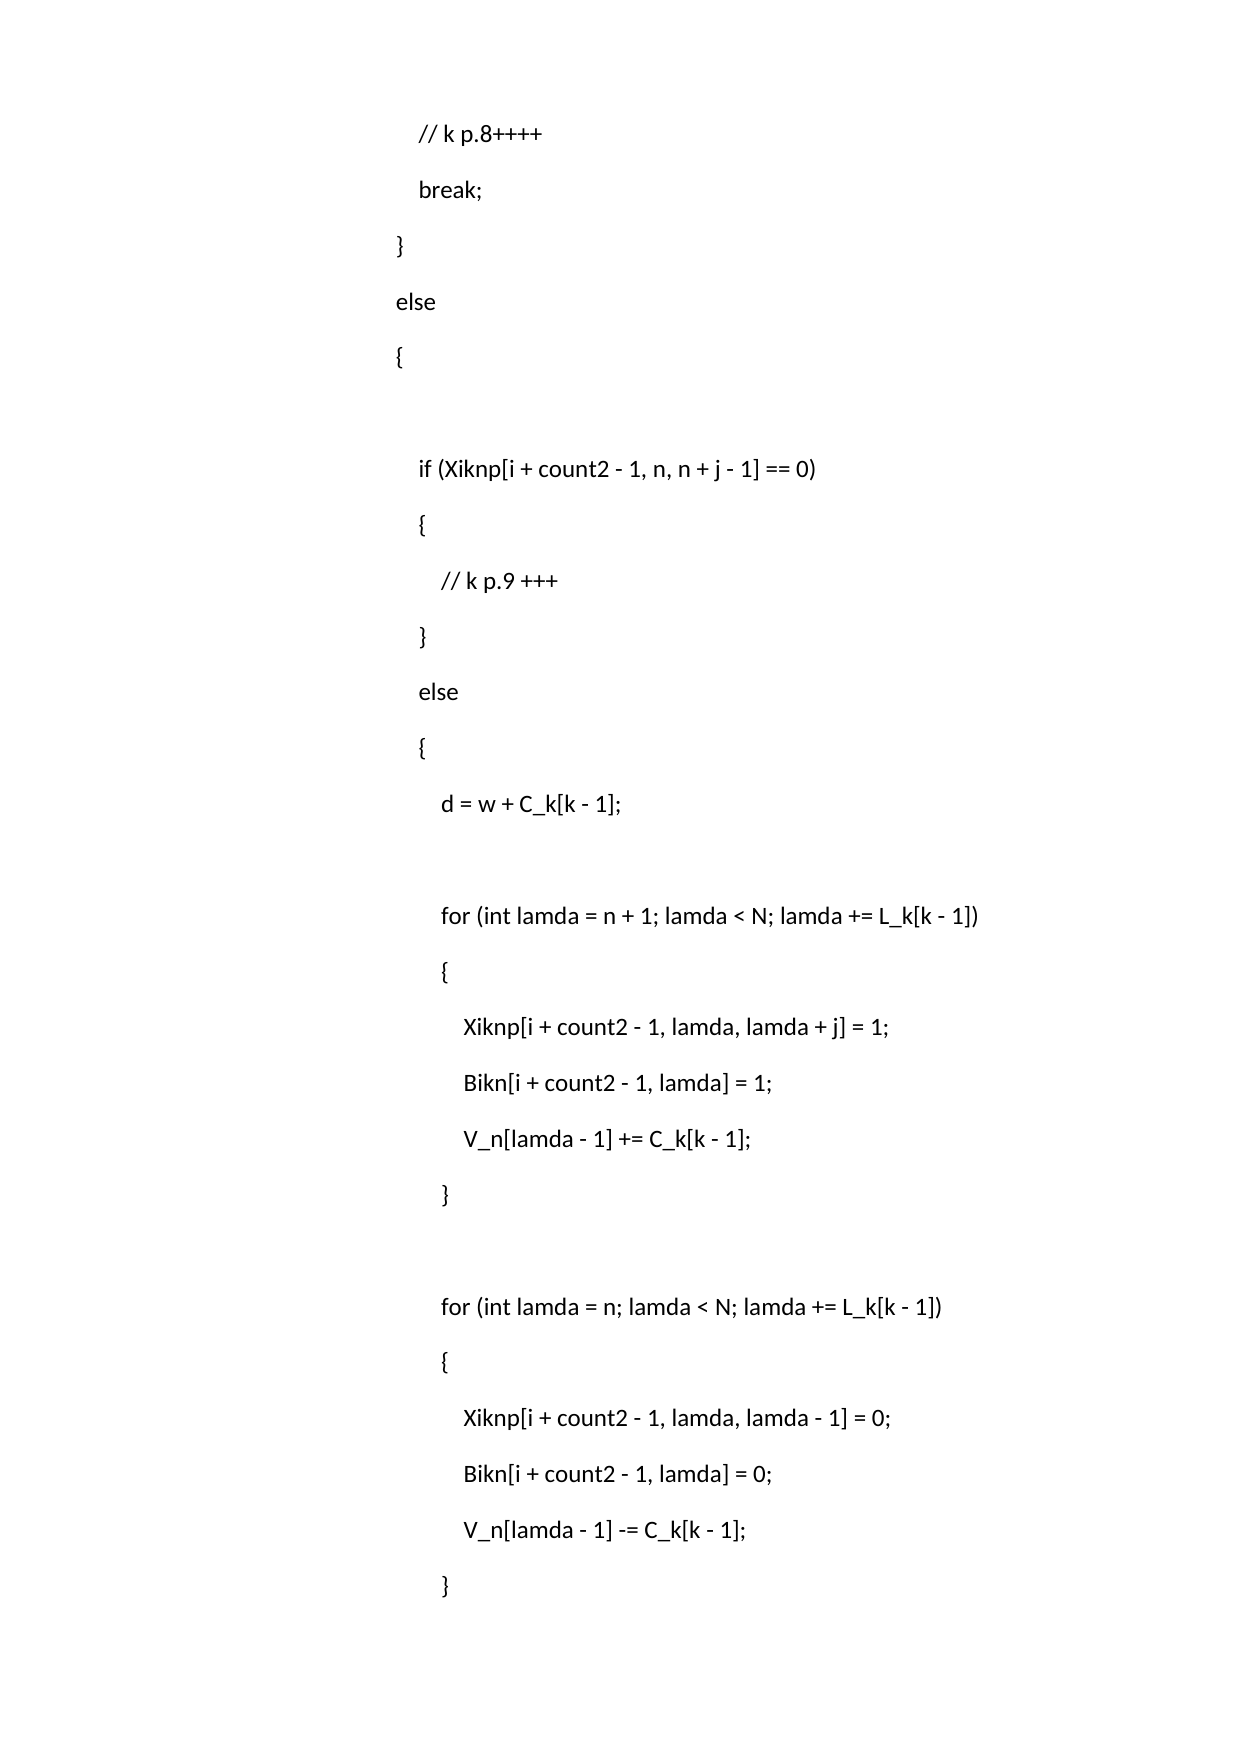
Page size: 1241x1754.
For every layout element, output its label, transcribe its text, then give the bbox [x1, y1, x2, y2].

text d = w + C_k[k - 1]; [215, 788, 1152, 819]
text Bikn[i + count2 - 1, lamda] = 0; [215, 1458, 1152, 1489]
text } [215, 1570, 1152, 1600]
text else [215, 676, 1152, 707]
text Xiknp[i + count2 - 1, lamda, lamda + j] = 1; [215, 1011, 1152, 1042]
text else [215, 286, 1152, 316]
text } [215, 1179, 1152, 1209]
text V_n[lamda - 1] += C_k[k - 1]; [215, 1123, 1152, 1154]
text { [215, 956, 1152, 986]
text // k p.8++++ [215, 118, 1152, 149]
text { [215, 509, 1152, 539]
text { [215, 341, 1152, 372]
text Xiknp[i + count2 - 1, lamda, lamda - 1] = 0; [215, 1402, 1152, 1433]
text // k p.9 +++ [215, 565, 1152, 595]
text for (int lamda = n; lamda < N; lamda += L_k[k - 1]) [215, 1291, 1152, 1321]
text break; [215, 174, 1152, 204]
text Bikn[i + count2 - 1, lamda] = 1; [215, 1067, 1152, 1098]
text } [215, 621, 1152, 651]
text V_n[lamda - 1] -= C_k[k - 1]; [215, 1514, 1152, 1544]
text } [215, 230, 1152, 260]
text { [215, 1346, 1152, 1377]
text { [215, 732, 1152, 763]
text if (Xiknp[i + count2 - 1, n, n + j - 1] == 0) [215, 453, 1152, 484]
text for (int lamda = n + 1; lamda < N; lamda += L_k[k - 1]) [215, 900, 1152, 930]
